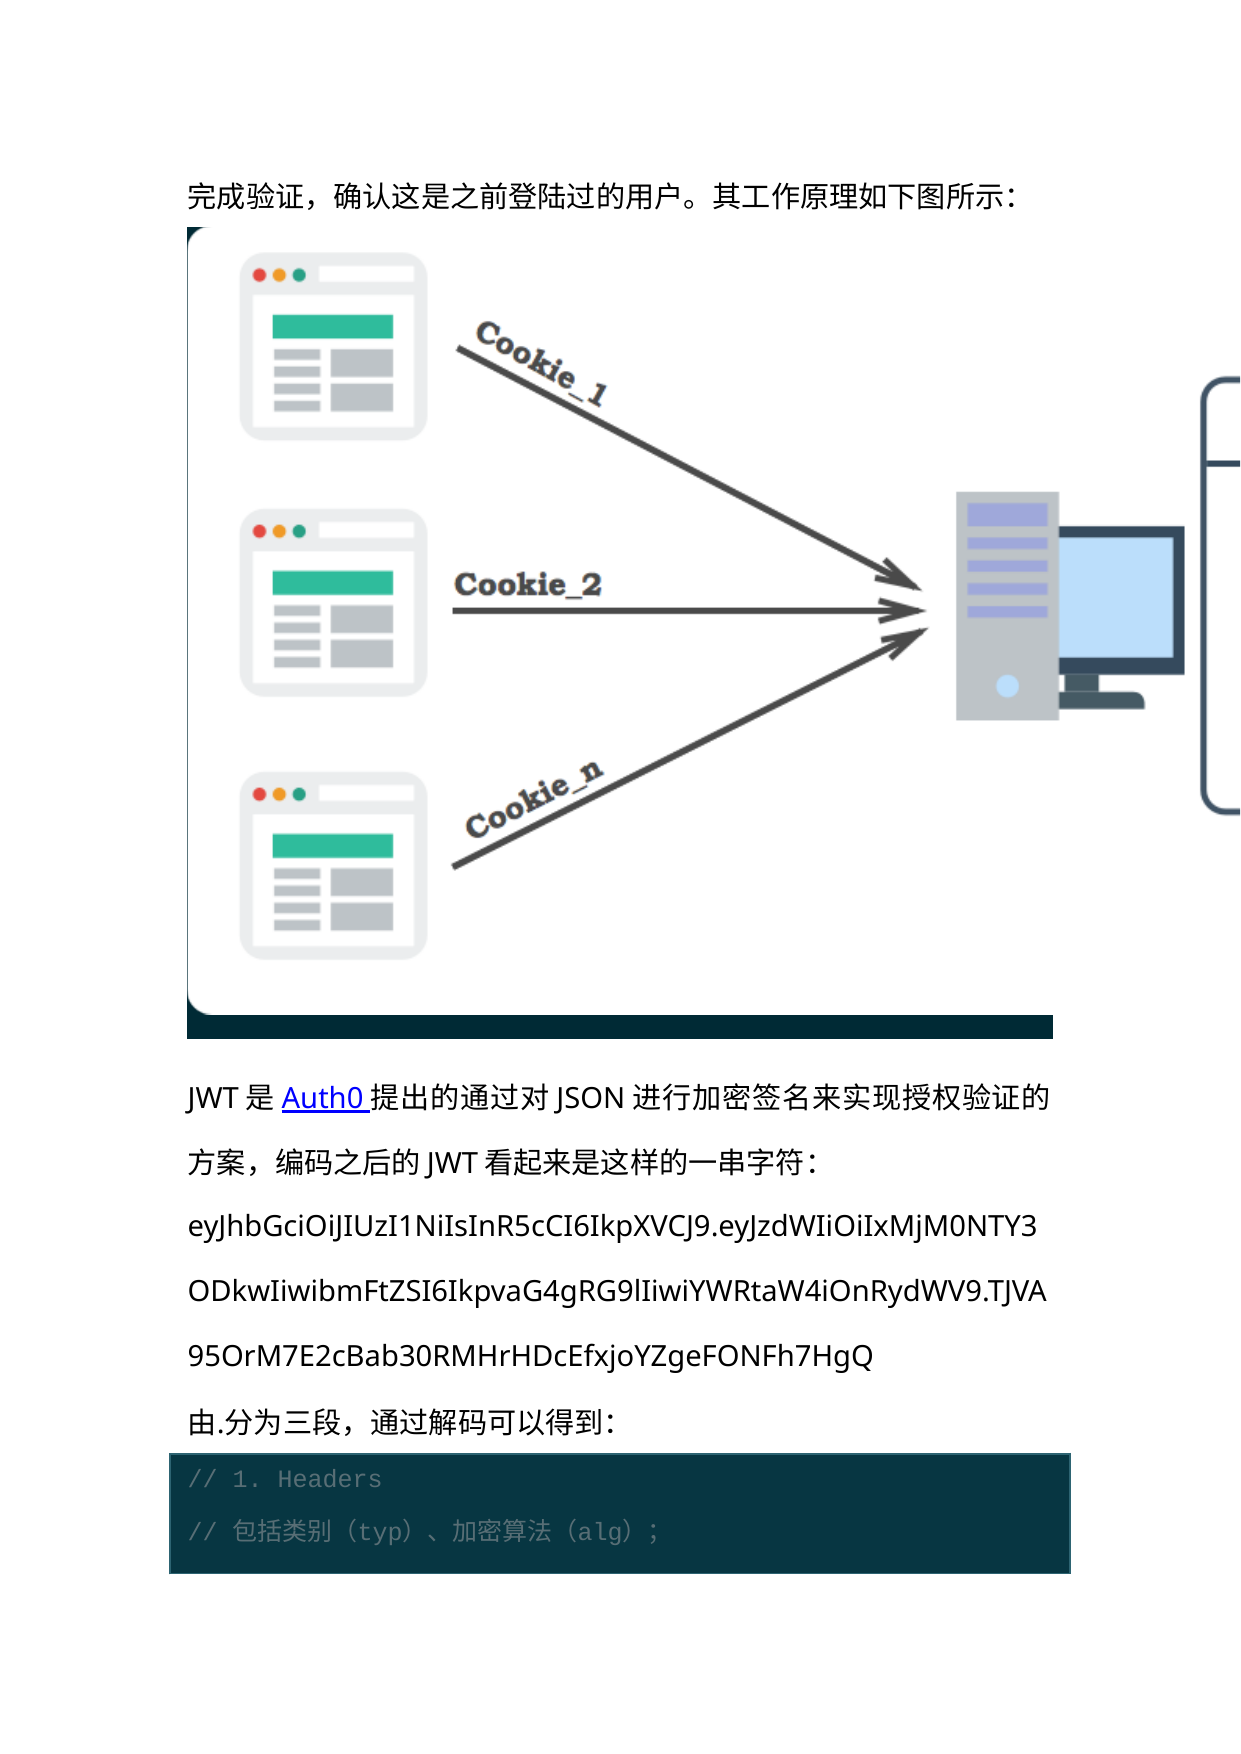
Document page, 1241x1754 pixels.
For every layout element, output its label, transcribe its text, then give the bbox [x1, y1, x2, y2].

text eyJhbGciOiJIUzI1NiIsInR5cCI6IkpXVCJ9.eyJzdWIiOiIxMjM0NTY3ODkwIiwibmFtZSI6IkpvaG4gRG9lIiwiYWRtaW4iOnRydWV9.TJVA95OrM7E2cBab30RMHrHDcEfxjoYZgeFONFh7HgQ [187, 1193, 1053, 1388]
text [187, 162, 1053, 227]
text JWT是Auth0提出的通过对JSON进行加密签名来实现授权验证的方案，编码之后的JWT看起来是这样的一串字符： [187, 1063, 1053, 1193]
text // 1. Headers [171, 1455, 1069, 1485]
picture [187, 227, 1241, 1015]
text 由.分为三段，通过解码可以得到： [187, 1388, 1053, 1453]
text // 包括类别（typ）、加密算法（alg）； [171, 1485, 1069, 1573]
